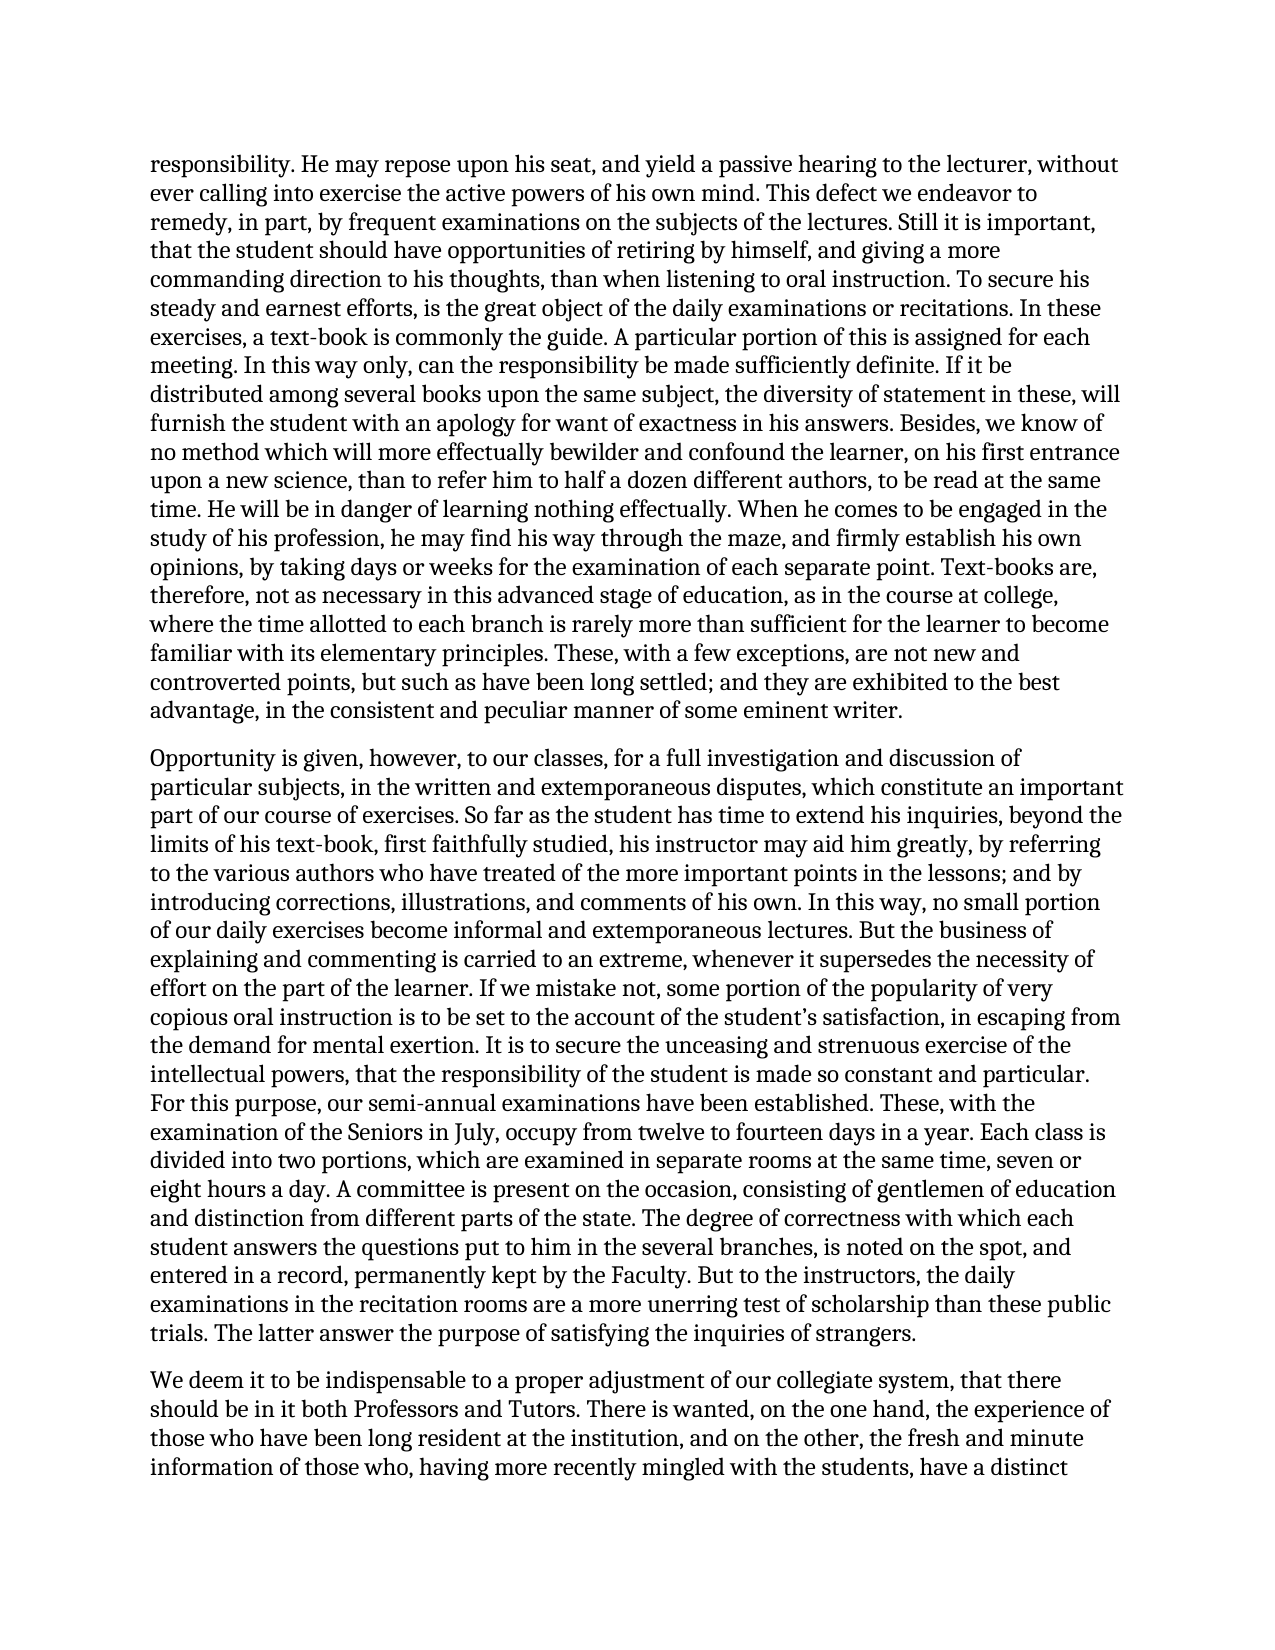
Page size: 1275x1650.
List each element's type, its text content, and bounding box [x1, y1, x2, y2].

text Opportunity is given, however, to our classes, for a full investigation and discussion of particular subjects, in the written and extemporaneous disputes, which constitute an important part of our course of exercises. So far as the student has time to extend his inquiries, beyond the limits of his text-book, first faithfully studied, his instructor may aid him greatly, by referring to the various authors who have treated of the more important points in the lessons; and by introducing corrections, illustrations, and comments of his own. In this way, no small portion of our daily exercises become informal and extemporaneous lectures. But the business of explaining and commenting is carried to an extreme, whenever it supersedes the necessity of effort on the part of the learner. If we mistake not, some portion of the popularity of very copious oral instruction is to be set to the account of the student’s satisfaction, in escaping from the demand for mental exertion. It is to secure the unceasing and strenuous exercise of the intellectual powers, that the responsibility of the student is made so constant and particular. For this purpose, our semi-annual examinations have been established. These, with the examination of the Seniors in July, occupy from twelve to fourteen days in a year. Each class is divided into two portions, which are examined in separate rooms at the same time, seven or eight hours a day. A committee is present on the occasion, consisting of gentlemen of education and distinction from different parts of the state. The degree of correctness with which each student answers the questions put to him in the several branches, is noted on the spot, and entered in a record, permanently kept by the Faculty. But to the instructors, the daily examinations in the recitation rooms are a more unerring test of scholarship than these public trials. The latter answer the purpose of satisfying the inquiries of strangers. [150, 744, 1125, 1347]
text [150, 1366, 1125, 1481]
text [150, 150, 1125, 725]
